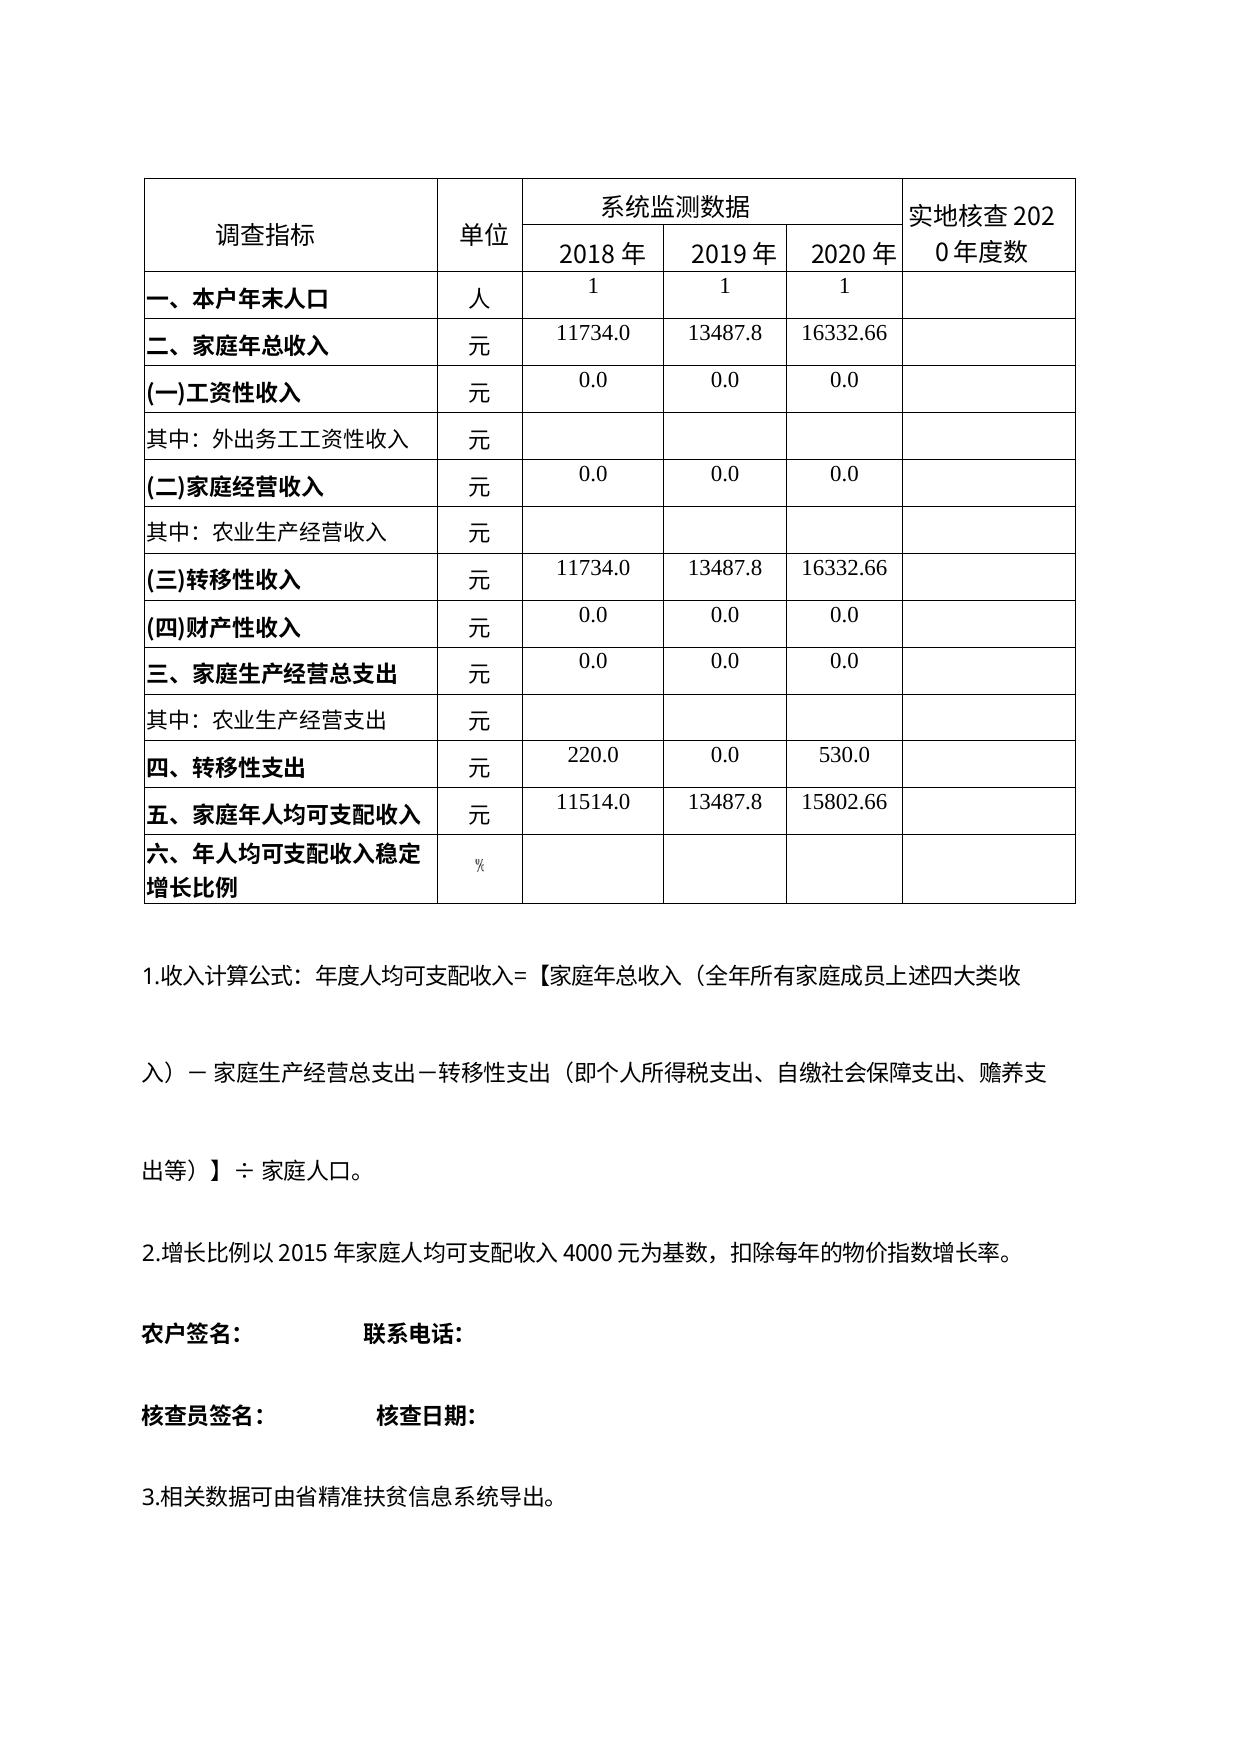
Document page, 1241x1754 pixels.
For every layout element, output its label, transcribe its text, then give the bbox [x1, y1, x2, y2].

table_cell [903, 272, 1075, 318]
table_cell [903, 507, 1075, 553]
table_cell 220.0 [523, 741, 663, 787]
list 核查员签名： 核查日期： [142, 1382, 1053, 1447]
table_cell 11734.0 [523, 554, 663, 600]
table_cell 13487.8 [664, 788, 786, 834]
table_cell 六、年人均可支配收入稳定增长比例 [145, 835, 437, 903]
table_cell 五、家庭年人均可支配收入 [145, 788, 437, 834]
table_cell [664, 695, 786, 740]
table_header 实地核查2020年度数 [903, 179, 1075, 271]
table_cell 其中：农业生产经营支出 [145, 695, 437, 740]
table_cell 元 [438, 788, 522, 834]
list 3.相关数据可由省精准扶贫信息系统导出。 [142, 1463, 1053, 1528]
table_cell 0.0 [664, 366, 786, 412]
table_cell 0.0 [787, 366, 902, 412]
table_cell (三)转移性收入 [145, 554, 437, 600]
table_cell [787, 413, 902, 459]
table_cell 元 [438, 366, 522, 412]
table_cell 0.0 [523, 460, 663, 506]
table_cell [664, 507, 786, 553]
table_cell 13487.8 [664, 554, 786, 600]
table_cell [787, 835, 902, 903]
table_cell 1 [787, 272, 902, 318]
table_cell 元 [438, 319, 522, 365]
table_cell 元 [438, 648, 522, 693]
table_cell 15802.66 [787, 788, 902, 834]
table_cell (四)财产性收入 [145, 601, 437, 647]
table_cell [903, 554, 1075, 600]
table_cell 人 [438, 272, 522, 318]
table_cell 0.0 [664, 648, 786, 693]
table_cell 0.0 [523, 648, 663, 693]
table_cell 0.0 [664, 741, 786, 787]
table_cell [523, 835, 663, 903]
table_cell 11514.0 [523, 788, 663, 834]
table_cell [903, 413, 1075, 459]
table_cell 四、转移性支出 [145, 741, 437, 787]
table_cell 元 [438, 507, 522, 553]
table_cell 0.0 [664, 601, 786, 647]
table_cell 元 [438, 601, 522, 647]
table_cell [903, 648, 1075, 693]
table_cell [903, 460, 1075, 506]
table_cell [787, 507, 902, 553]
table_cell 二、家庭年总收入 [145, 319, 437, 365]
table_cell 2018 年 [523, 225, 663, 271]
table_cell 2020 年 [787, 225, 902, 271]
table_cell [903, 741, 1075, 787]
table_cell [903, 319, 1075, 365]
table_cell 一、本户年末人口 [145, 272, 437, 318]
table_cell [903, 695, 1075, 740]
table_cell [523, 507, 663, 553]
table_cell [664, 835, 786, 903]
table_cell 0.0 [664, 460, 786, 506]
table_cell (一)工资性收入 [145, 366, 437, 412]
table_cell 530.0 [787, 741, 902, 787]
table_cell [664, 413, 786, 459]
table_cell [903, 366, 1075, 412]
table_cell 0.0 [787, 601, 902, 647]
list 1.收入计算公式：年度人均可支配收入=【家庭年总收入（全年所有家庭成员上述四大类收入）－ 家庭生产经营总支出－转移性支出（即个人所得税支出、自缴社会保障支出、赡养支出等）】÷ 家庭人口。 [142, 162, 1053, 1202]
table_cell 0.0 [523, 366, 663, 412]
table_cell 1 [523, 272, 663, 318]
table_cell 0.0 [787, 648, 902, 693]
table_cell 三、家庭生产经营总支出 [145, 648, 437, 693]
table_header 调查指标 [145, 179, 437, 271]
table_cell [787, 695, 902, 740]
table_cell 元 [438, 460, 522, 506]
table_cell (二)家庭经营收入 [145, 460, 437, 506]
list 农户签名： 联系电话： [142, 1300, 1053, 1365]
table_cell [903, 835, 1075, 903]
table_cell 0.0 [787, 460, 902, 506]
list 2.增长比例以 2015 年家庭人均可支配收入 4000 元为基数，扣除每年的物价指数增长率。 [142, 1218, 1053, 1283]
table_cell 元 [438, 695, 522, 740]
table_cell 16332.66 [787, 319, 902, 365]
table_header 单位 [438, 179, 522, 271]
table_cell [523, 695, 663, 740]
table_cell [523, 413, 663, 459]
table_cell [438, 835, 522, 903]
table_cell 元 [438, 413, 522, 459]
table_cell 其中：农业生产经营收入 [145, 507, 437, 553]
table_cell 1 [664, 272, 786, 318]
table_cell 16332.66 [787, 554, 902, 600]
table_cell [903, 601, 1075, 647]
table_cell [903, 788, 1075, 834]
table_cell 元 [438, 554, 522, 600]
table_cell 11734.0 [523, 319, 663, 365]
table_cell 13487.8 [664, 319, 786, 365]
picture [475, 859, 484, 872]
table_cell 0.0 [523, 601, 663, 647]
table_header 系统监测数据 [523, 179, 902, 224]
table_cell 2019 年 [664, 225, 786, 271]
table_cell 其中：外出务工工资性收入 [145, 413, 437, 459]
table_cell 元 [438, 741, 522, 787]
